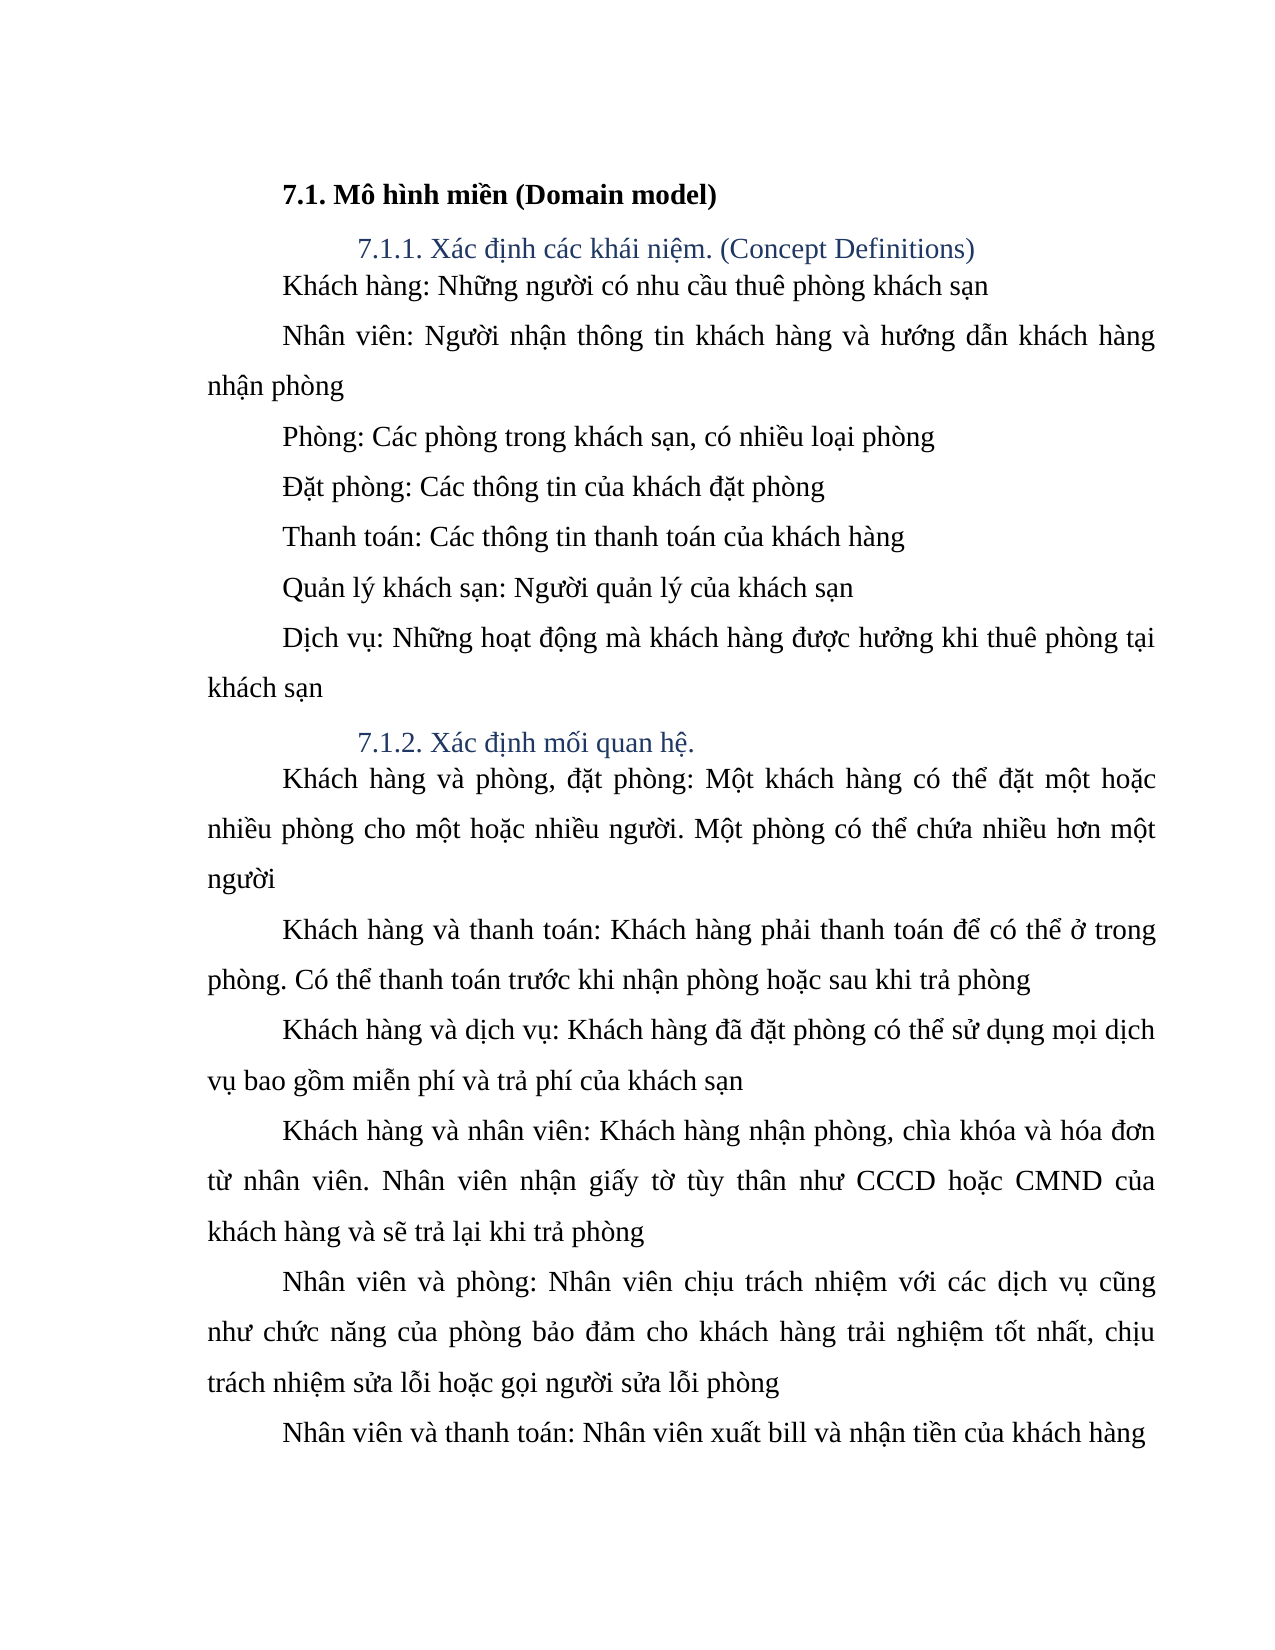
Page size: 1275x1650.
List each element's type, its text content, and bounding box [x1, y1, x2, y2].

text Quản lý khách sạn: Người quản lý của khách sạn [207, 570, 1157, 603]
subtitle 7.1.2. Xác định mối quan hệ. [207, 725, 1157, 758]
text Khách hàng và nhân viên: Khách hàng nhận phòng, chìa khóa và hóa đơn từ nhân viên. Nhân viên nhận giấy tờ tùy thân như CCCD hoặc CMND của khách hàng và sẽ trả lại khi trả phòng [207, 1113, 1157, 1247]
text Khách hàng: Những người có nhu cầu thuê phòng khách sạn [207, 268, 1157, 301]
text Khách hàng và dịch vụ: Khách hàng đã đặt phòng có thể sử dụng mọi dịch vụ bao gồm miễn phí và trả phí của khách sạn [207, 1012, 1157, 1096]
text Khách hàng và thanh toán: Khách hàng phải thanh toán để có thể ở trong phòng. Có thể thanh toán trước khi nhận phòng hoặc sau khi trả phòng [207, 912, 1157, 996]
text Khách hàng và phòng, đặt phòng: Một khách hàng có thể đặt một hoặc nhiều phòng cho một hoặc nhiều người. Một phòng có thể chứa nhiều hơn một người [207, 761, 1157, 895]
text Nhân viên: Người nhận thông tin khách hàng và hướng dẫn khách hàng nhận phòng [207, 318, 1157, 402]
subtitle 7.1. Mô hình miền (Domain model) [207, 177, 1157, 211]
text Thanh toán: Các thông tin thanh toán của khách hàng [207, 519, 1157, 553]
text Phòng: Các phòng trong khách sạn, có nhiều loại phòng [207, 419, 1157, 452]
subtitle 7.1.1. Xác định các khái niệm. (Concept Definitions) [207, 232, 1157, 265]
text Dịch vụ: Những hoạt động mà khách hàng được hưởng khi thuê phòng tại khách sạn [207, 620, 1157, 704]
text Nhân viên và thanh toán: Nhân viên xuất bill và nhận tiền của khách hàng [207, 1415, 1157, 1448]
text Nhân viên và phòng: Nhân viên chịu trách nhiệm với các dịch vụ cũng như chức năng của phòng bảo đảm cho khách hàng trải nghiệm tốt nhất, chịu trách nhiệm sửa lỗi hoặc gọi người sửa lỗi phòng [207, 1264, 1157, 1398]
text Đặt phòng: Các thông tin của khách đặt phòng [207, 469, 1157, 503]
